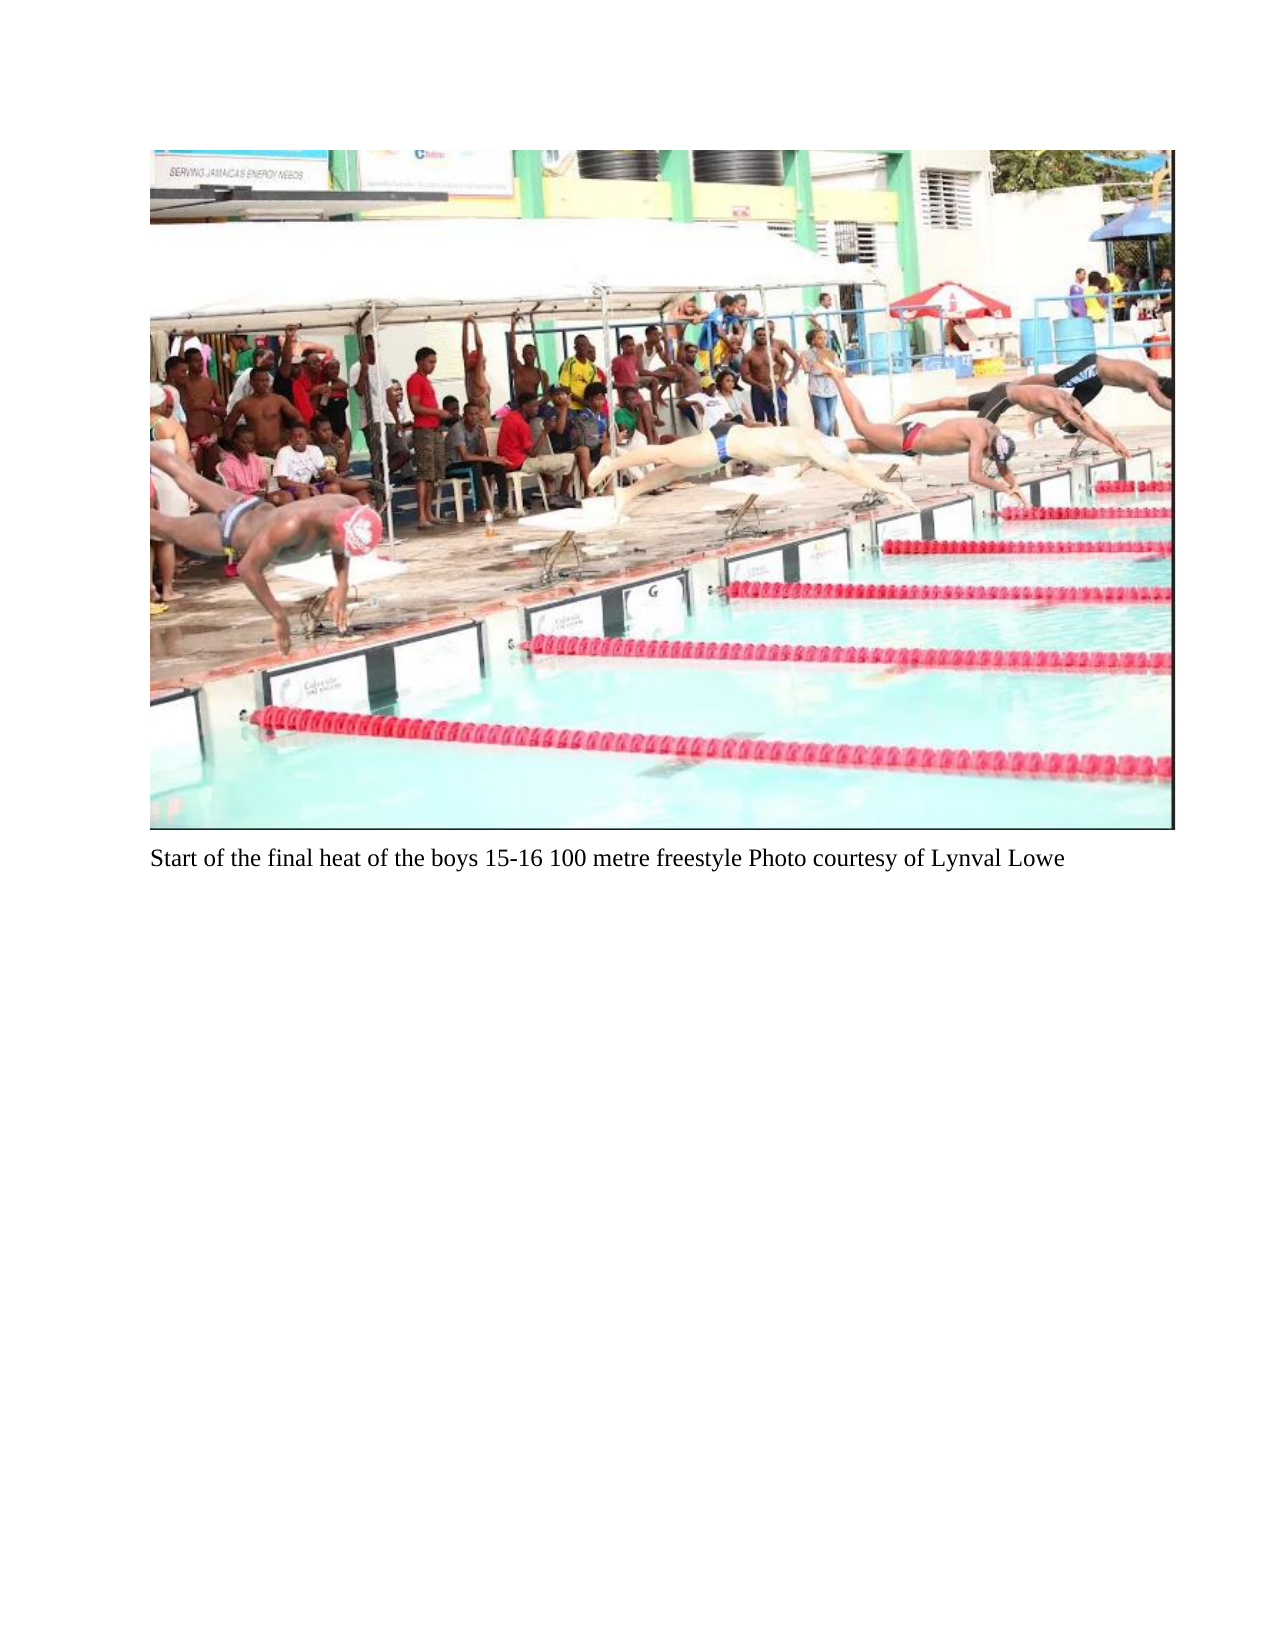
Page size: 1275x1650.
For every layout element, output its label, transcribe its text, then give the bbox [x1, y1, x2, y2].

text Emily MacDonald and Campion College coach Photo courtesy of Lynval LoweStart of the final heat of the boys 15-16 100 metre freestyle Photo courtesy of Lynval Loweleft Jesse Marsh of Saint Andrew’s Right Christian Alberga of Phillips Academy Photo courtesy of Lynval LoweSidrell Williams of Saint Andrew’s Photo courtesy of Lynval LoweBarack Goren of McCallie Photo courtesy of Lynval LoweOctivia Gray of UWI Photo courtesy of Lynval LoweCompetitors waiting to start the final heat of the boys 17 and over 100 metre freestyle Photo courtesy of Lynval LoweSidrell Williams diving off the blocks Photo courtesy of Lynval Lowe [150, 830, 1125, 872]
picture [150, 150, 1175, 830]
